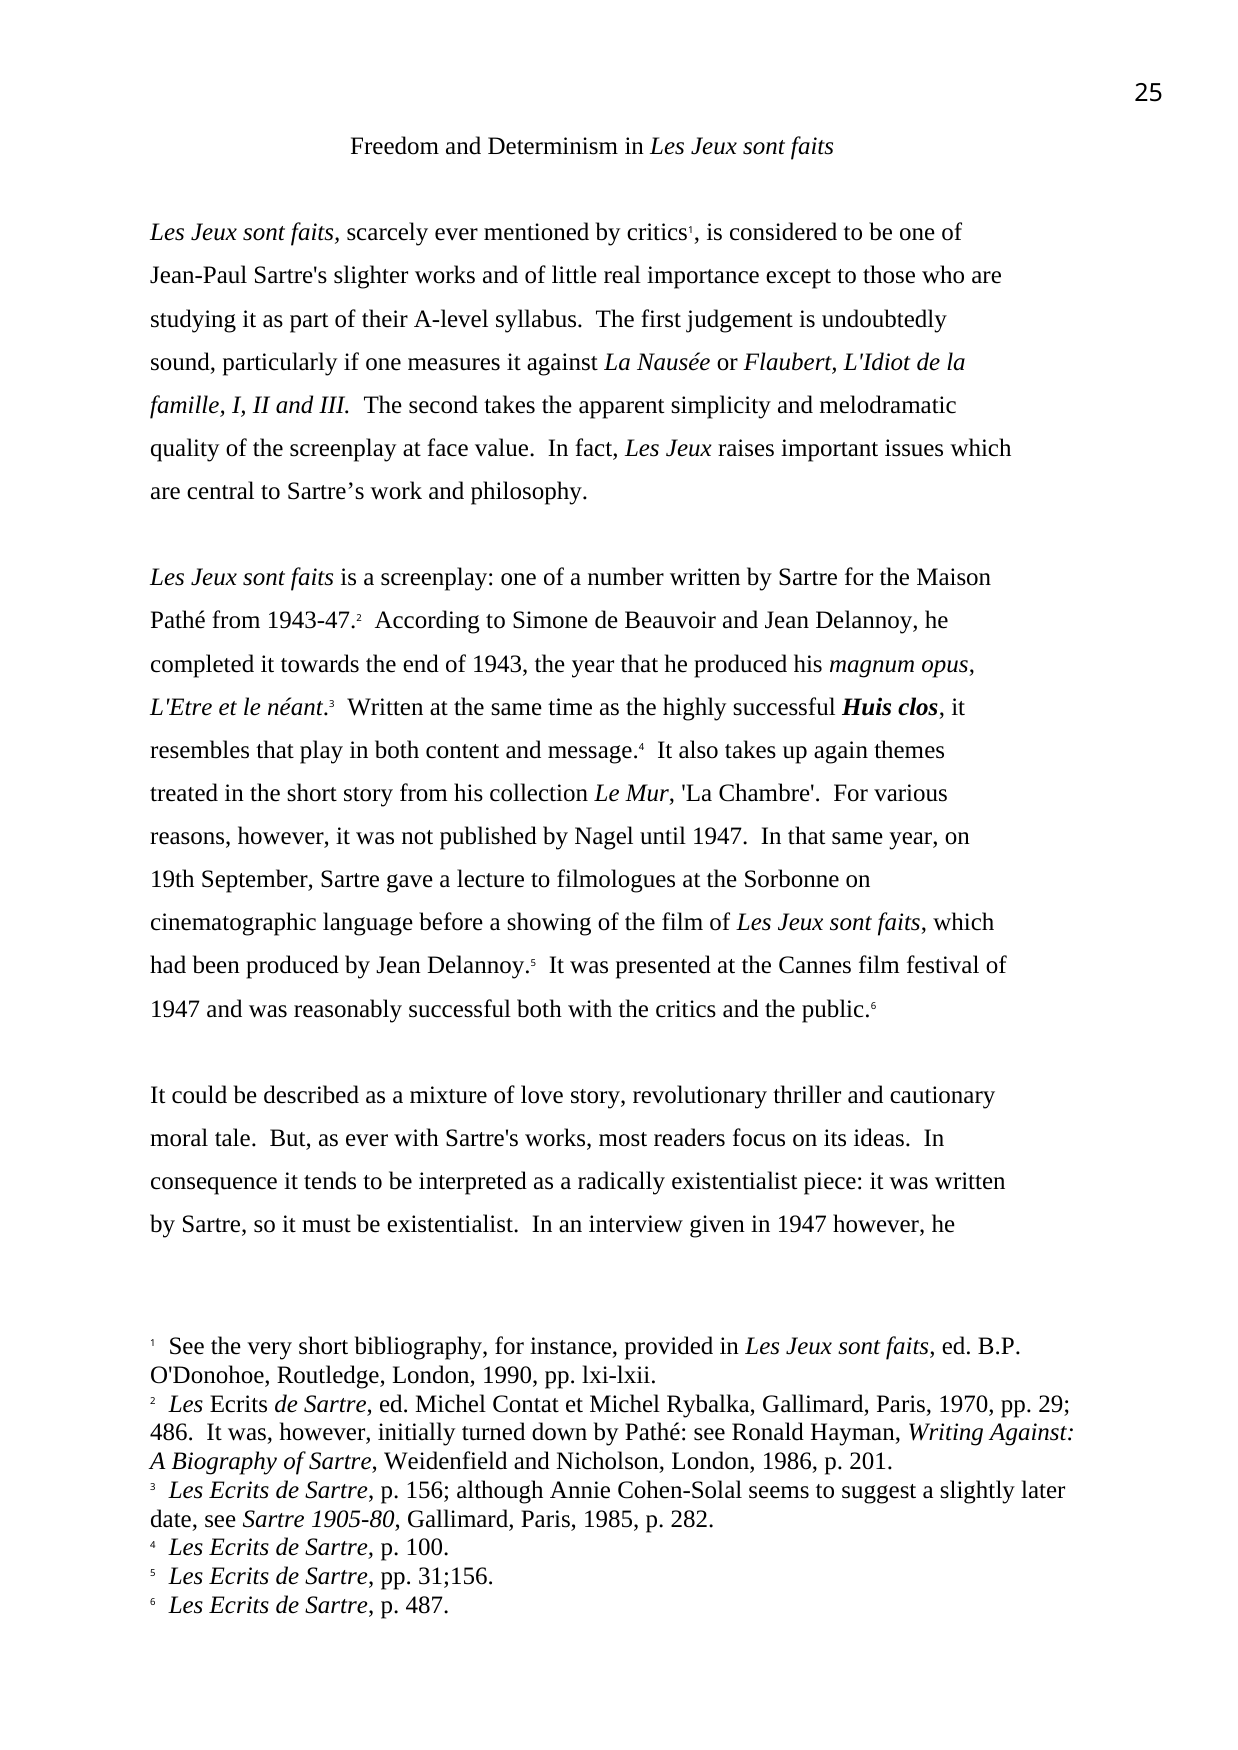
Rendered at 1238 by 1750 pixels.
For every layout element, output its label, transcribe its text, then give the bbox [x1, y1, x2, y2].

text Freedom and Determinism in Les Jeux sont faits [150, 131, 1012, 160]
text Les Jeux sont faits, scarcely ever mentioned by critics, is considered to be one of Jean-Paul Sartre's slighter works and of little real importance except to those who are studying it as part of their A-level syllabus. The first judgement is undoubtedly sound, particularly if one measures it against La Nausée or Flaubert, L'Idiot de la famille, I, II and III. The second takes the apparent simplicity and melodramatic quality of the screenplay at face value. In fact, Les Jeux raises important issues which are central to Sartre’s work and philosophy. [150, 217, 1012, 505]
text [150, 1080, 1012, 1238]
text Les Jeux sont faits is a screenplay: one of a number written by Sartre for the Maison Pathé from 1943-47. According to Simone de Beauvoir and Jean Delannoy, he completed it towards the end of 1943, the year that he produced his magnum opus, L'Etre et le néant. Written at the same time as the highly successful Huis clos, it resembles that play in both content and message. It also takes up again themes treated in the short story from his collection Le Mur, 'La Chambre'. For various reasons, however, it was not published by Nagel until 1947. In that same year, on 19th September, Sartre gave a lecture to filmologues at the Sorbonne on cinematographic language before a showing of the film of Les Jeux sont faits, which had been produced by Jean Delannoy. It was presented at the Cannes film festival of 1947 and was reasonably successful both with the critics and the public. [150, 562, 1012, 1022]
